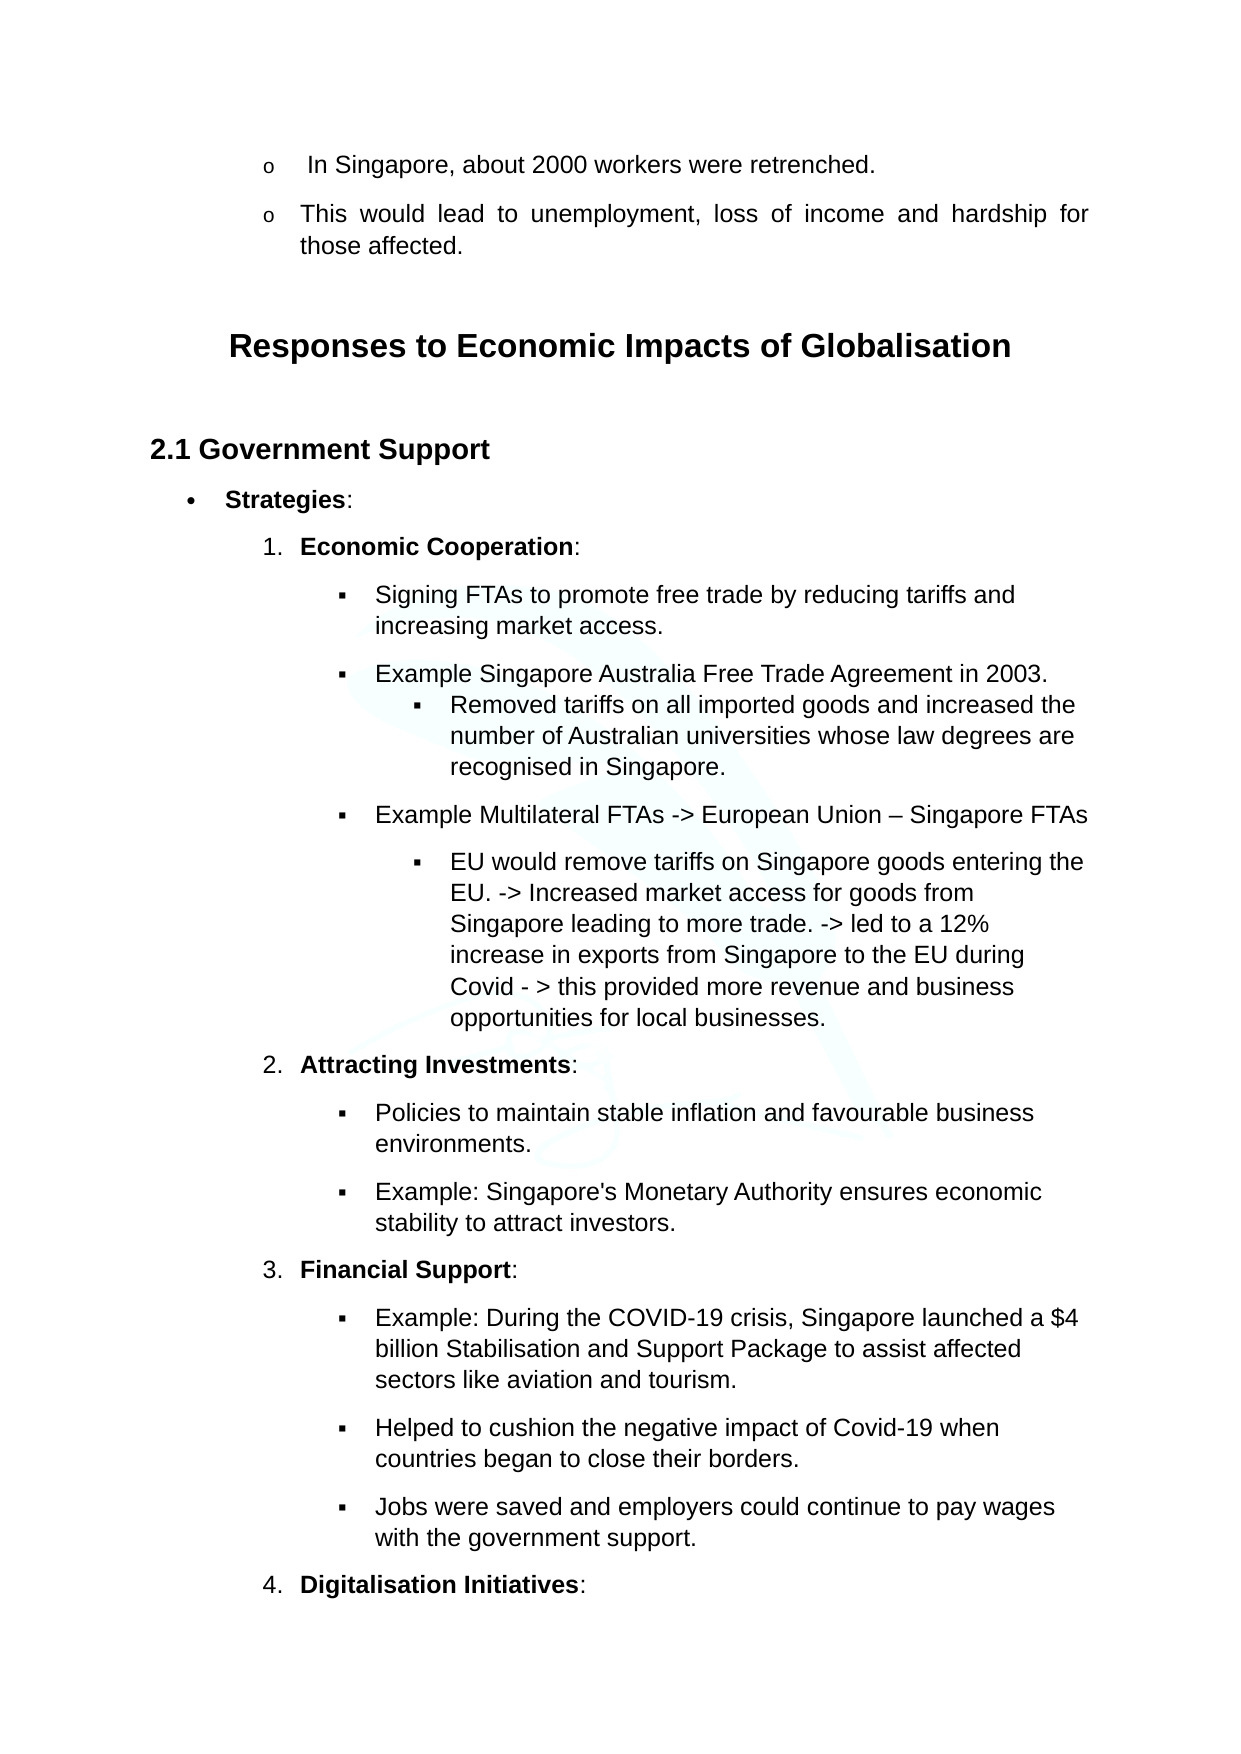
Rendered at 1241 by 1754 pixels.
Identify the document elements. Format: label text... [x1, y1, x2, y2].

list Example Singapore Australia Free Trade Agreement in 2003. [337, 659, 1090, 688]
list Attracting Investments: [262, 1050, 1090, 1079]
text Responses to Economic Impacts of Globalisation [150, 326, 1090, 364]
list Strategies: [187, 485, 1090, 513]
list In Singapore, about 2000 workers were retrenched. [262, 150, 1090, 180]
list Example Multilateral FTAs -> European Union – Singapore FTAs [337, 800, 1090, 828]
list Jobs were saved and employers could continue to pay wages with the government support. [337, 1492, 1090, 1552]
list Signing FTAs to promote free trade by reducing tariffs and increasing market access. [337, 580, 1090, 640]
list Example: Singapore's Monetary Authority ensures economic stability to attract investors. [337, 1177, 1090, 1237]
text 2.1 Government Support [150, 432, 1090, 465]
list Example: During the COVID-19 crisis, Singapore launched a $4 billion Stabilisation and Support Package to assist affected sectors like aviation and tourism. [337, 1303, 1090, 1394]
list Removed tariffs on all imported goods and increased the number of Australian universities whose law degrees are recognised in Singapore. [412, 690, 1090, 781]
list Financial Support: [262, 1256, 1090, 1284]
list Helped to cushion the negative impact of Covid-19 when countries began to close their borders. [337, 1413, 1090, 1473]
list EU would remove tariffs on Singapore goods entering the EU. -> Increased market access for goods from Singapore leading to more trade. -> led to a 12% increase in exports from Singapore to the EU during Covid - > this provided more revenue and business opportunities for local businesses. [412, 847, 1090, 1031]
list Economic Cooperation: [262, 532, 1090, 561]
list This would lead to unemployment, loss of income and hardship for those affected. [262, 199, 1090, 259]
list Policies to maintain stable inflation and favourable business environments. [337, 1098, 1090, 1158]
list Digitalisation Initiatives: [262, 1571, 1090, 1599]
